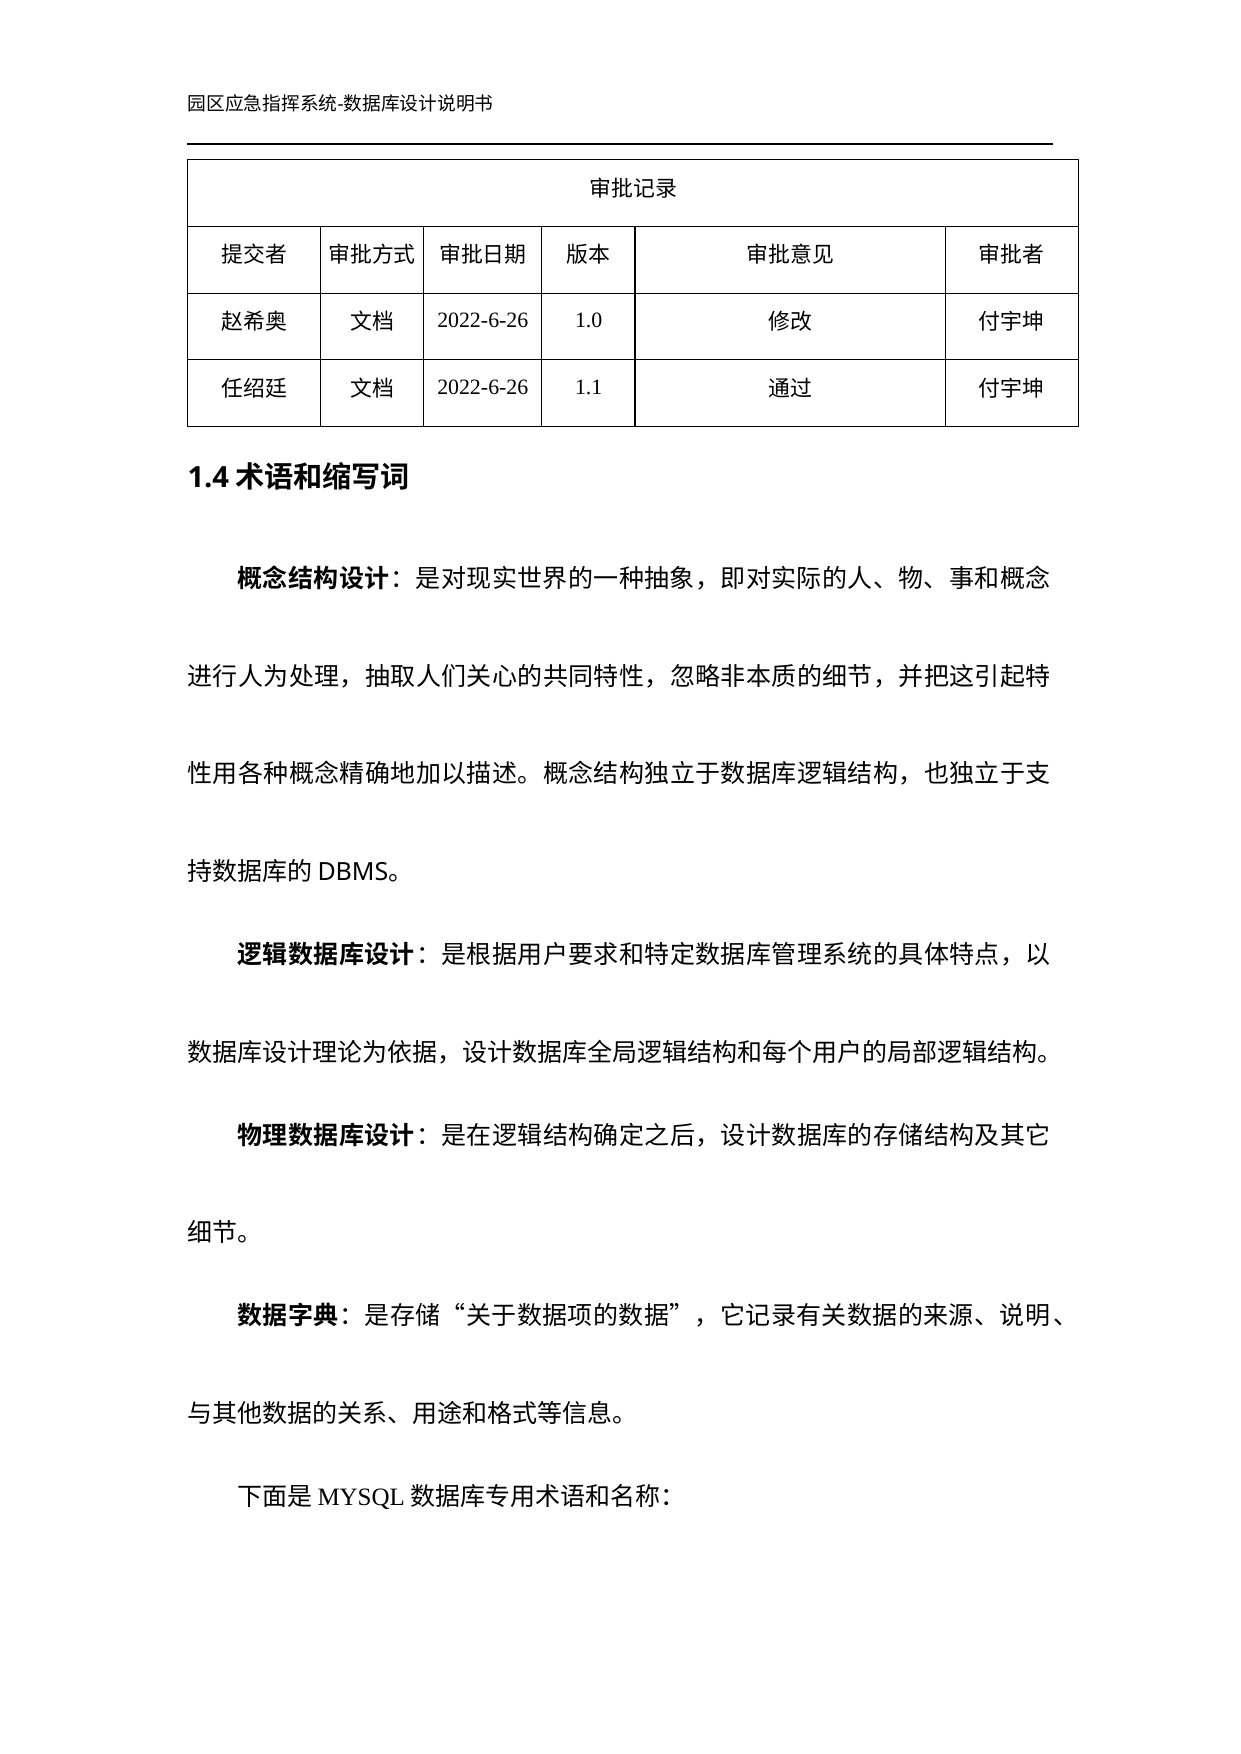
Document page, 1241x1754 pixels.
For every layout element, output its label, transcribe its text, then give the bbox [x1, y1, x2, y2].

table_cell 1.1 [542, 360, 634, 426]
table_cell 付宇坤 [946, 360, 1078, 426]
table_cell 通过 [636, 360, 945, 426]
table_cell 提交者 [188, 227, 320, 292]
text 数据字典：是存储“关于数据项的数据”，它记录有关数据的来源、说明、与其他数据的关系、用途和格式等信息。 [187, 1281, 1053, 1444]
table_cell 付宇坤 [946, 294, 1078, 359]
table_cell 版本 [542, 227, 634, 292]
table_cell 赵希奥 [188, 294, 320, 359]
table_cell 文档 [321, 294, 423, 359]
table_cell 审批意见 [636, 227, 945, 292]
table_cell 审批方式 [321, 227, 423, 292]
text 下面是MYSQL数据库专用术语和名称： [187, 1462, 1053, 1527]
text 概念结构设计：是对现实世界的一种抽象，即对实际的人、物、事和概念进行人为处理，抽取人们关心的共同特性，忽略非本质的细节，并把这引起特性用各种概念精确地加以描述。概念结构独立于数据库逻辑结构，也独立于支持数据库的DBMS。 [187, 544, 1053, 902]
table_cell 审批者 [946, 227, 1078, 292]
table_cell 审批日期 [424, 227, 541, 292]
text 物理数据库设计：是在逻辑结构确定之后，设计数据库的存储结构及其它细节。 [187, 1101, 1053, 1263]
subtitle 1.4术语和缩写词 [187, 443, 1053, 508]
table_cell 任绍廷 [188, 360, 320, 426]
table_cell 2022-6-26 [424, 294, 541, 359]
table_cell 1.0 [542, 294, 634, 359]
table_header 审批记录 [188, 160, 1078, 226]
table_cell 2022-6-26 [424, 360, 541, 426]
table_cell 文档 [321, 360, 423, 426]
table_cell 修改 [636, 294, 945, 359]
text 逻辑数据库设计：是根据用户要求和特定数据库管理系统的具体特点，以数据库设计理论为依据，设计数据库全局逻辑结构和每个用户的局部逻辑结构。 [187, 920, 1053, 1083]
